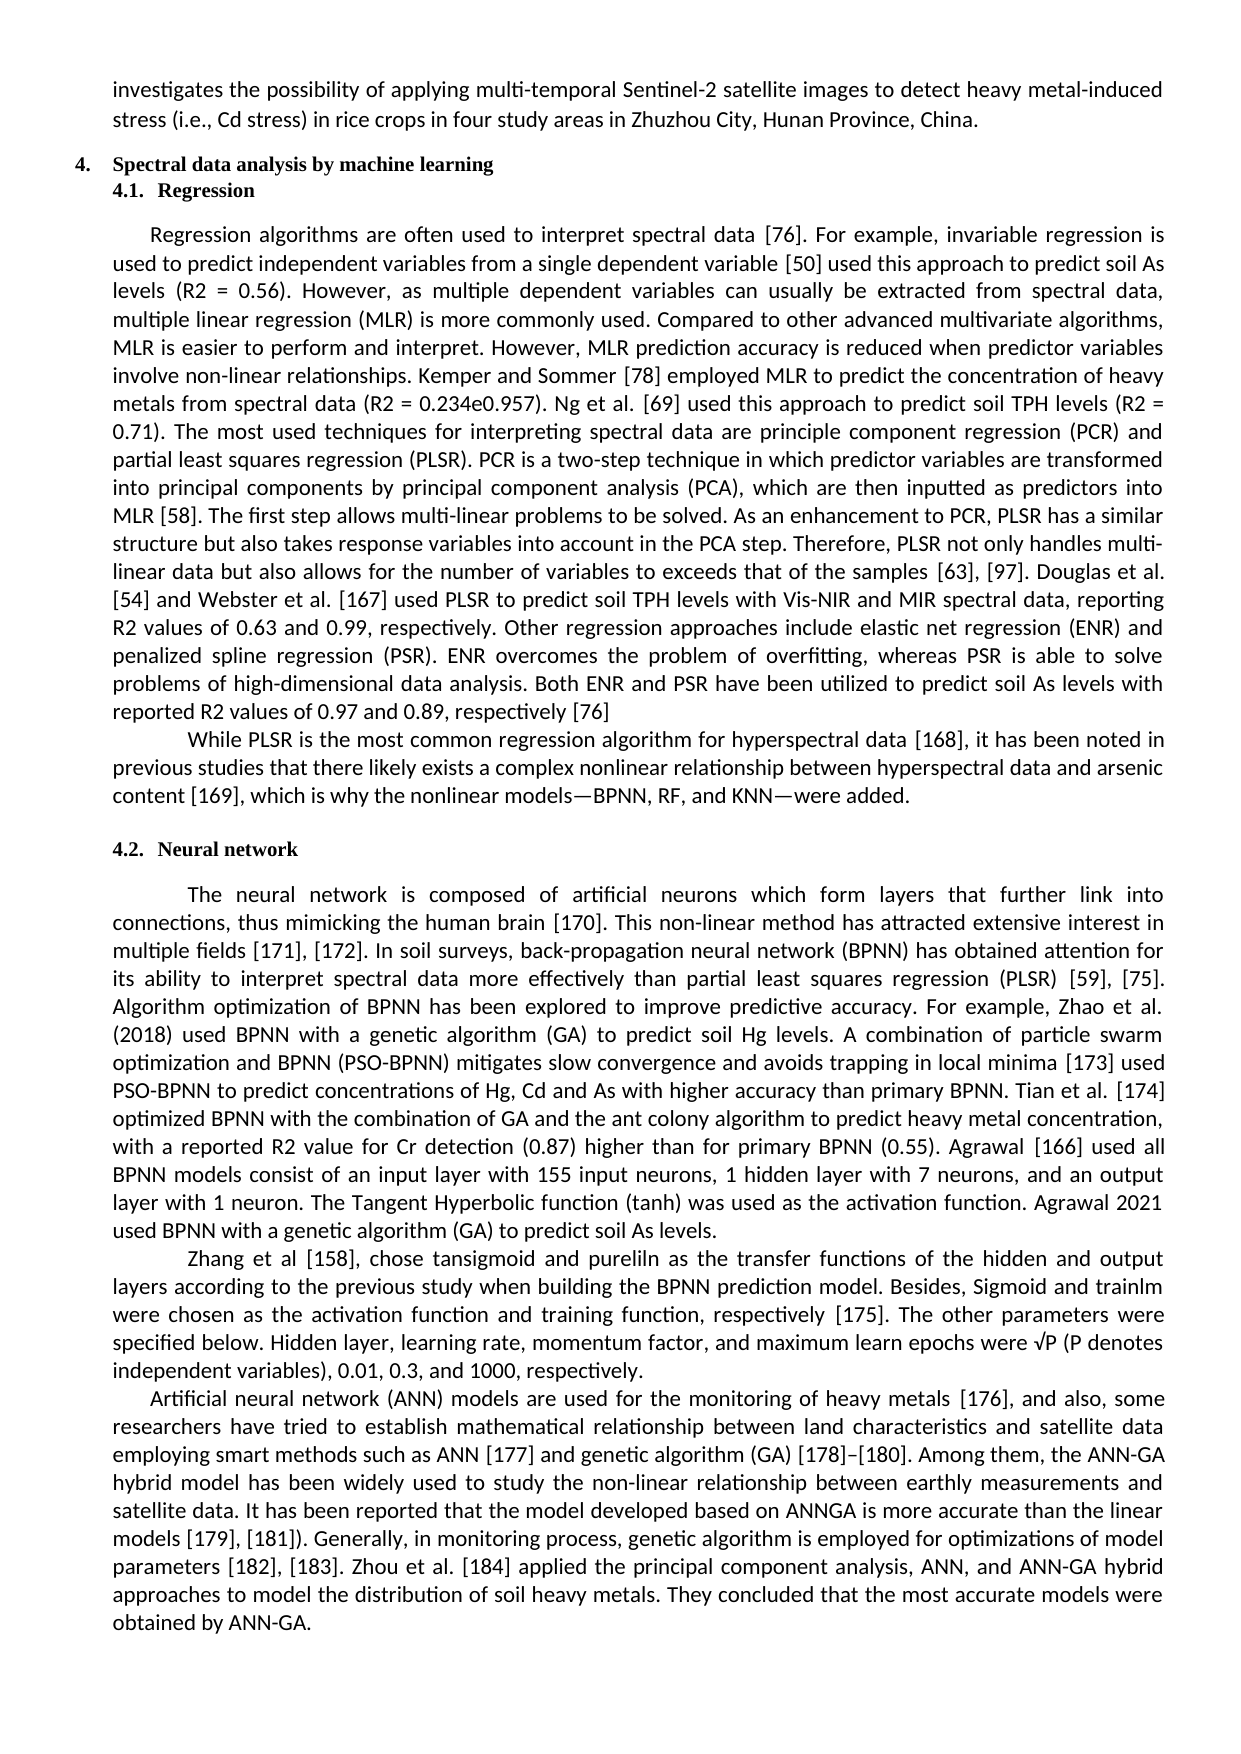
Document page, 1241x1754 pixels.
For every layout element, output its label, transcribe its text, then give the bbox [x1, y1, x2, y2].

list Neural network [112, 837, 1165, 861]
text Artificial neural network (ANN) models are used for the monitoring of heavy metals [176], and also, some researchers have tried to establish mathematical relationship between land characteristics and satellite data employing smart methods such as ANN [177] and genetic algorithm (GA) [178]–[180]. Among them, the ANN-GA hybrid model has been widely used to study the non-linear relationship between earthly measurements and satellite data. It has been reported that the model developed based on ANNGA is more accurate than the linear models [179], [181]). Generally, in monitoring process, genetic algorithm is employed for optimizations of model parameters [182], [183]. Zhou et al. [184] applied the principal component analysis, ANN, and ANN-GA hybrid approaches to model the distribution of soil heavy metals. They concluded that the most accurate models were obtained by ANN-GA. [112, 1384, 1165, 1636]
text While PLSR is the most common regression algorithm for hyperspectral data [168], it has been noted in previous studies that there likely exists a complex nonlinear relationship between hyperspectral data and arsenic content [169], which is why the nonlinear models—BPNN, RF, and KNN—were added. [112, 725, 1165, 809]
text Regression algorithms are often used to interpret spectral data [76]. For example, invariable regression is used to predict independent variables from a single dependent variable [50] used this approach to predict soil As levels (R2 = 0.56). However, as multiple dependent variables can usually be extracted from spectral data, multiple linear regression (MLR) is more commonly used. Compared to other advanced multivariate algorithms, MLR is easier to perform and interpret. However, MLR prediction accuracy is reduced when predictor variables involve non-linear relationships. Kemper and Sommer [78] employed MLR to predict the concentration of heavy metals from spectral data (R2 = 0.234e0.957). Ng et al. [69] used this approach to predict soil TPH levels (R2 = 0.71). The most used techniques for interpreting spectral data are principle component regression (PCR) and partial least squares regression (PLSR). PCR is a two-step technique in which predictor variables are transformed into principal components by principal component analysis (PCA), which are then inputted as predictors into MLR [58]. The first step allows multi-linear problems to be solved. As an enhancement to PCR, PLSR has a similar structure but also takes response variables into account in the PCA step. Therefore, PLSR not only handles multi-linear data but also allows for the number of variables to exceeds that of the samples [63], [97]. Douglas et al. [54] and Webster et al. [167] used PLSR to predict soil TPH levels with Vis-NIR and MIR spectral data, reporting R2 values of 0.63 and 0.99, respectively. Other regression approaches include elastic net regression (ENR) and penalized spline regression (PSR). ENR overcomes the problem of overfitting, whereas PSR is able to solve problems of high-dimensional data analysis. Both ENR and PSR have been utilized to predict soil As levels with reported R2 values of 0.97 and 0.89, respectively [76] [112, 221, 1165, 725]
text The neural network is composed of artificial neurons which form layers that further link into connections, thus mimicking the human brain [170]. This non-linear method has attracted extensive interest in multiple fields [171], [172]. In soil surveys, back-propagation neural network (BPNN) has obtained attention for its ability to interpret spectral data more effectively than partial least squares regression (PLSR) [59], [75]. Algorithm optimization of BPNN has been explored to improve predictive accuracy. For example, Zhao et al. (2018) used BPNN with a genetic algorithm (GA) to predict soil Hg levels. A combination of particle swarm optimization and BPNN (PSO-BPNN) mitigates slow convergence and avoids trapping in local minima [173] used PSO-BPNN to predict concentrations of Hg, Cd and As with higher accuracy than primary BPNN. Tian et al. [174] optimized BPNN with the combination of GA and the ant colony algorithm to predict heavy metal concentration, with a reported R2 value for Cr detection (0.87) higher than for primary BPNN (0.55). Agrawal [166] used all BPNN models consist of an input layer with 155 input neurons, 1 hidden layer with 7 neurons, and an output layer with 1 neuron. The Tangent Hyperbolic function (tanh) was used as the activation function. Agrawal 2021 used BPNN with a genetic algorithm (GA) to predict soil As levels. [112, 880, 1165, 1244]
text Zhang et al [158], chose tansigmoid and pureliln as the transfer functions of the hidden and output layers according to the previous study when building the BPNN prediction model. Besides, Sigmoid and trainlm were chosen as the activation function and training function, respectively [175]. The other parameters were specified below. Hidden layer, learning rate, momentum factor, and maximum learn epochs were √P (P denotes independent variables), 0.01, 0.3, and 1000, respectively. [112, 1244, 1165, 1384]
list Spectral data analysis by machine learning [75, 152, 1165, 176]
list Regression [112, 178, 1165, 202]
